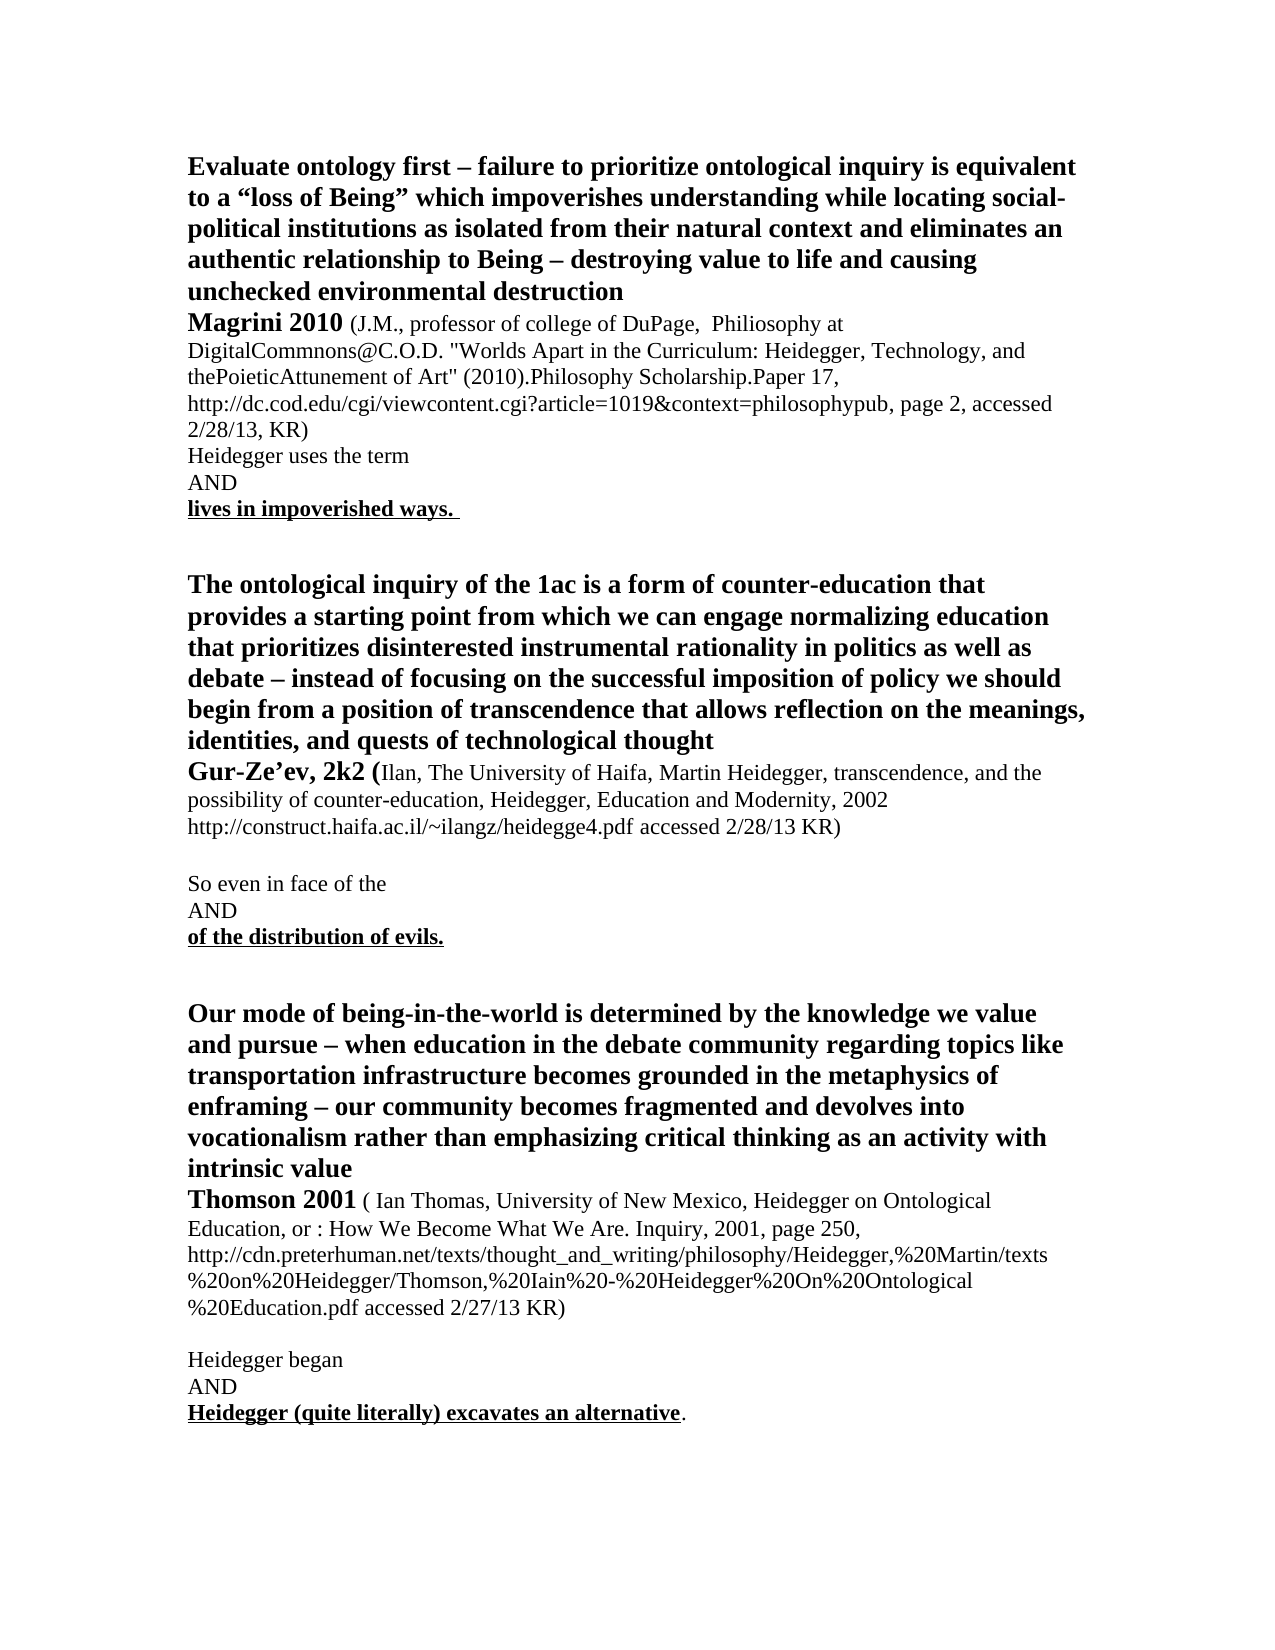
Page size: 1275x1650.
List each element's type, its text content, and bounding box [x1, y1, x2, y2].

subtitle Our mode of being-in-the-world is determined by the knowledge we value and pursue – when education in the debate community regarding topics like transportation infrastructure becomes grounded in the metaphysics of enframing – our community becomes fragmented and devolves into vocationalism rather than emphasizing critical thinking as an activity with intrinsic value [187, 997, 1087, 1183]
text lives in impoverished ways. [187, 495, 1087, 521]
text of the distribution of evils. [187, 923, 1087, 949]
text Heidegger (quite literally) excavates an alternative. [187, 1399, 1087, 1426]
text Magrini 2010 (J.M., professor of college of DuPage, Philiosophy at DigitalCommnons@C.O.D. "Worlds Apart in the Curriculum: Heidegger, Technology, and thePoieticAttunement of Art" (2010).Philosophy Scholarship.Paper 17, http://dc.cod.edu/cgi/viewcontent.cgi?article=1019&context=philosophypub, page 2, accessed 2/28/13, KR) [187, 306, 1087, 442]
text Heidegger began [187, 1346, 1087, 1373]
subtitle Evaluate ontology first – failure to prioritize ontological inquiry is equivalent to a “loss of Being” which impoverishes understanding while locating social-political institutions as isolated from their natural context and eliminates an authentic relationship to Being – destroying value to life and causing unchecked environmental destruction [187, 150, 1087, 306]
text AND [187, 897, 1087, 923]
text AND [187, 1373, 1087, 1399]
text Heidegger uses the term [187, 442, 1087, 469]
text So even in face of the [187, 870, 1087, 897]
text Thomson 2001 ( Ian Thomas, University of New Mexico, Heidegger on Ontological Education, or : How We Become What We Are. Inquiry, 2001, page 250, http://cdn.preterhuman.net/texts/thought_and_writing/philosophy/Heidegger,%20Martin/texts%20on%20Heidegger/Thomson,%20Iain%20-%20Heidegger%20On%20Ontological%20Education.pdf accessed 2/27/13 KR) [187, 1183, 1087, 1320]
text AND [187, 469, 1087, 495]
text Gur-Ze’ev, 2k2 (Ilan, The University of Haifa, Martin Heidegger, transcendence, and the possibility of counter-education, Heidegger, Education and Modernity, 2002 http://construct.haifa.ac.il/~ilangz/heidegge4.pdf accessed 2/28/13 KR) [187, 755, 1087, 839]
subtitle The ontological inquiry of the 1ac is a form of counter-education that provides a starting point from which we can engage normalizing education that prioritizes disinterested instrumental rationality in politics as well as debate – instead of focusing on the successful imposition of policy we should begin from a position of transcendence that allows reflection on the meanings, identities, and quests of technological thought [187, 568, 1087, 755]
